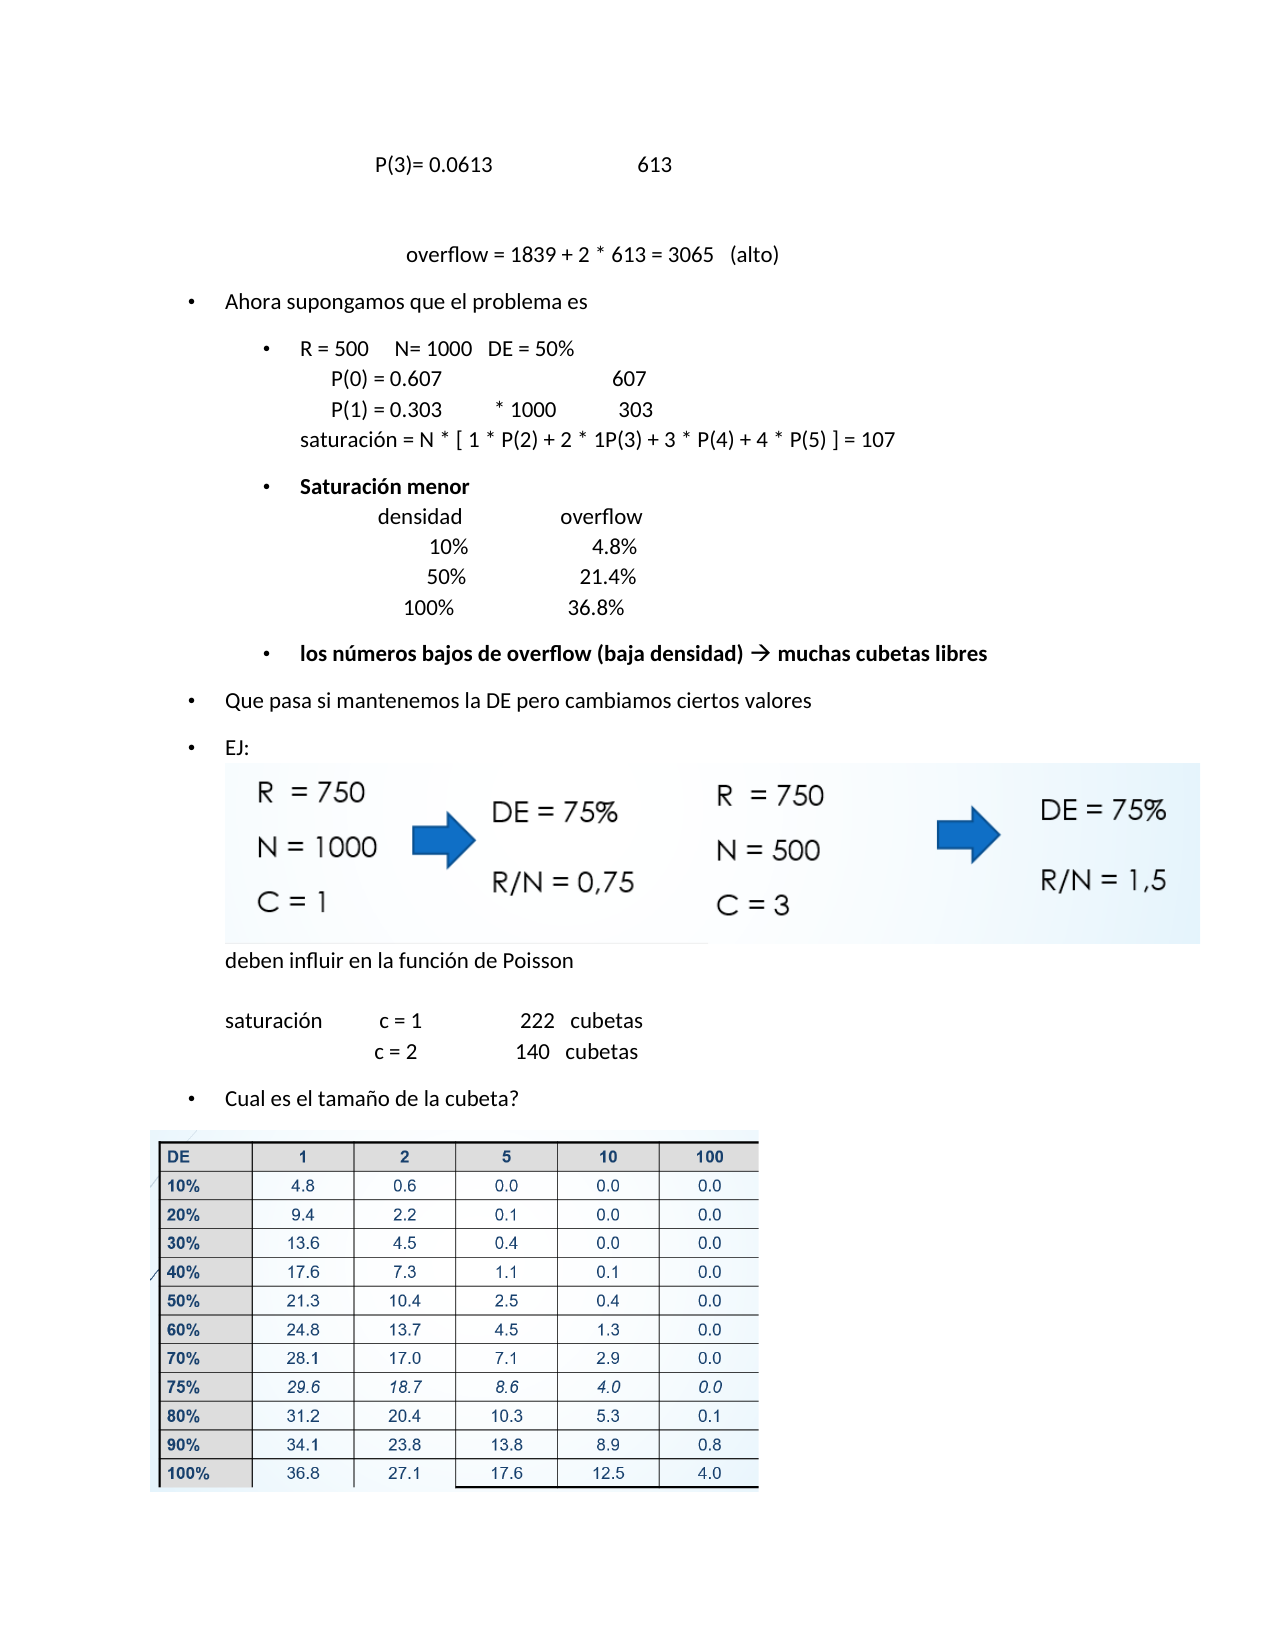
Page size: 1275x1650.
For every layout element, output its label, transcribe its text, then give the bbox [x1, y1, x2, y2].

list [337, 150, 1125, 269]
list Ahora supongamos que el problema es [187, 287, 1125, 316]
picture [150, 1130, 759, 1492]
list Saturación menor densidad overflow 10% 4.8% 50% 21.4% 100% 36.8% [262, 472, 1125, 621]
list Que pasa si mantenemos la DE pero cambiamos ciertos valores [187, 686, 1125, 714]
list los números bajos de overflow (baja densidad) muchas cubetas libres [262, 639, 1125, 668]
list R = 500 N= 1000 DE = 50% P(0) = 0.607 607 P(1) = 0.303 * 1000 303 saturación = N * [ 1 * P(2) + 2 * 1P(3) + 3 * P(4) + 4 * P(5) ] = 107 [262, 334, 1125, 453]
list Cual es el tamaño de la cubeta? [187, 1084, 1125, 1112]
picture [225, 763, 1200, 944]
